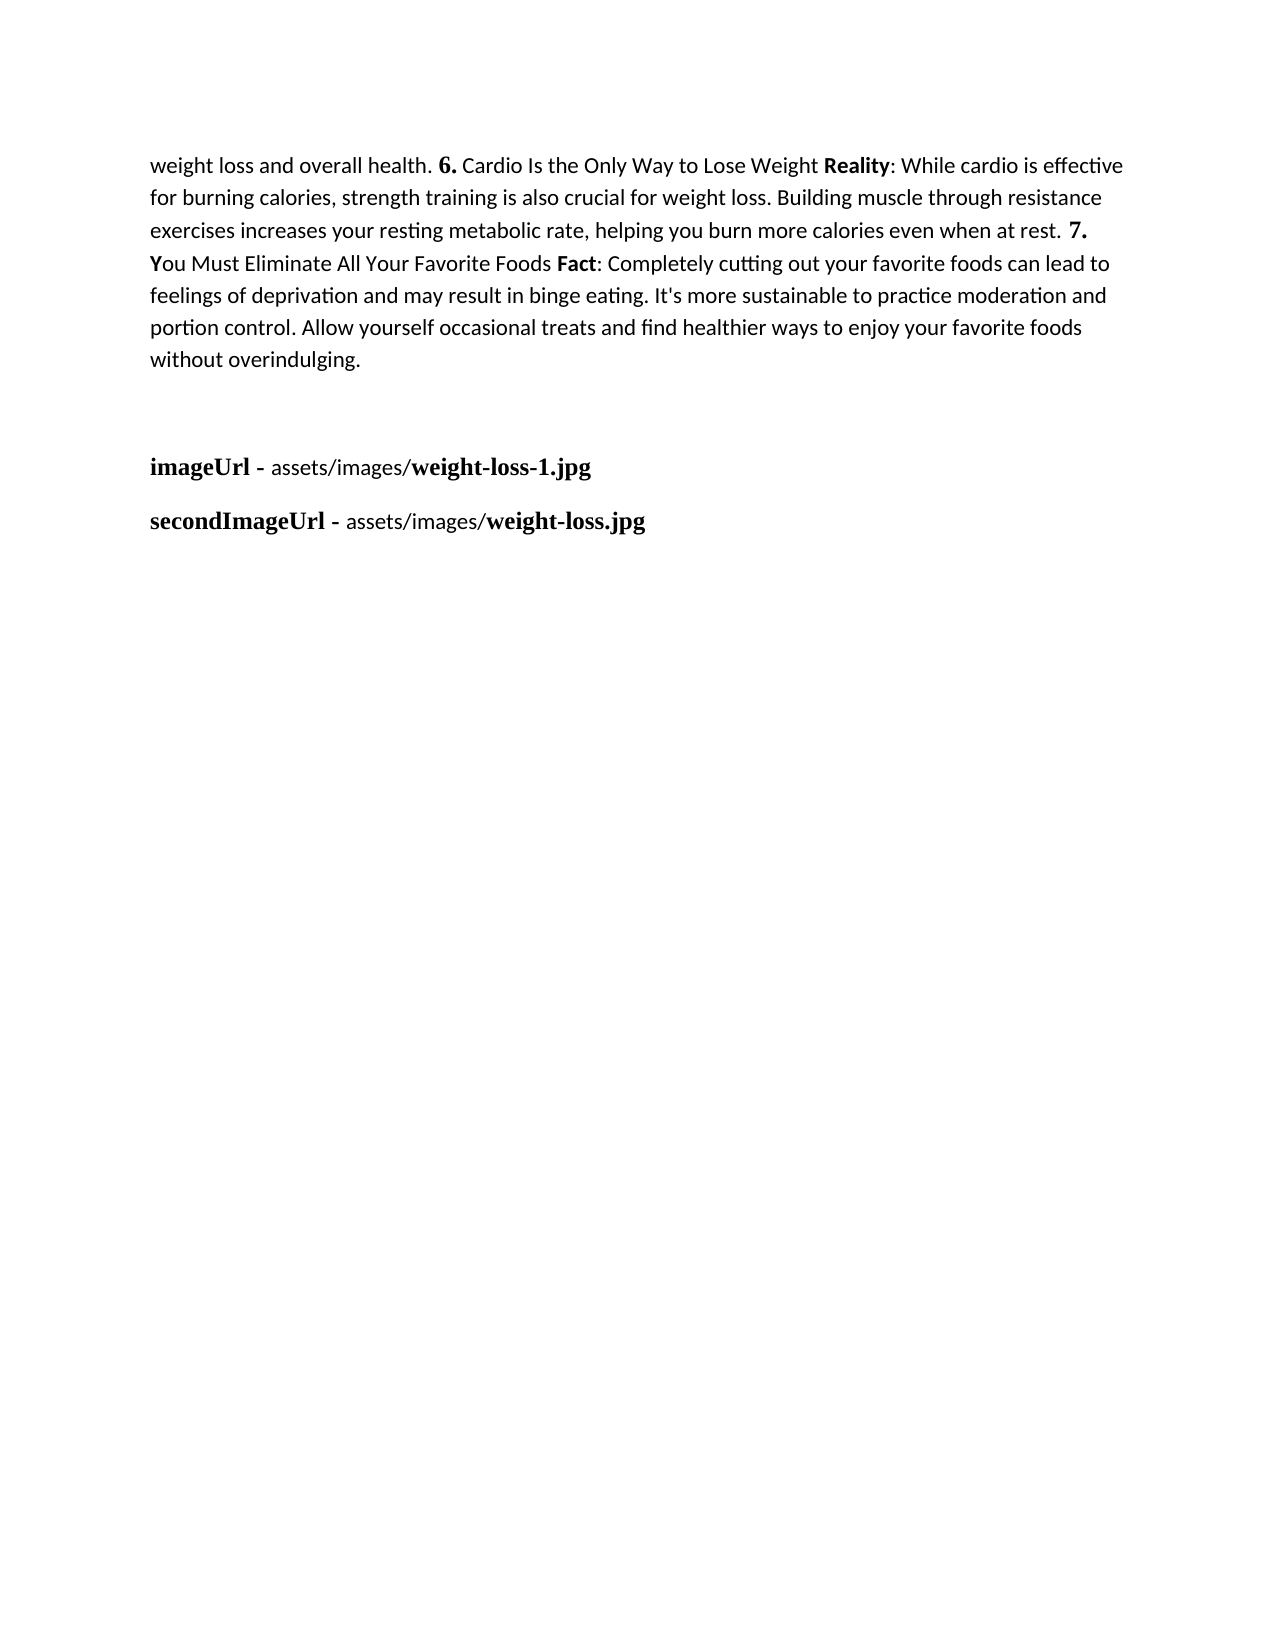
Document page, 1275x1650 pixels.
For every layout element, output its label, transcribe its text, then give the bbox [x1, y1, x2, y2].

text imageUrl - assets/images/weight-loss-1.jpg [150, 452, 1125, 481]
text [150, 150, 1125, 373]
text secondImageUrl - assets/images/weight-loss.jpg [150, 506, 1125, 535]
